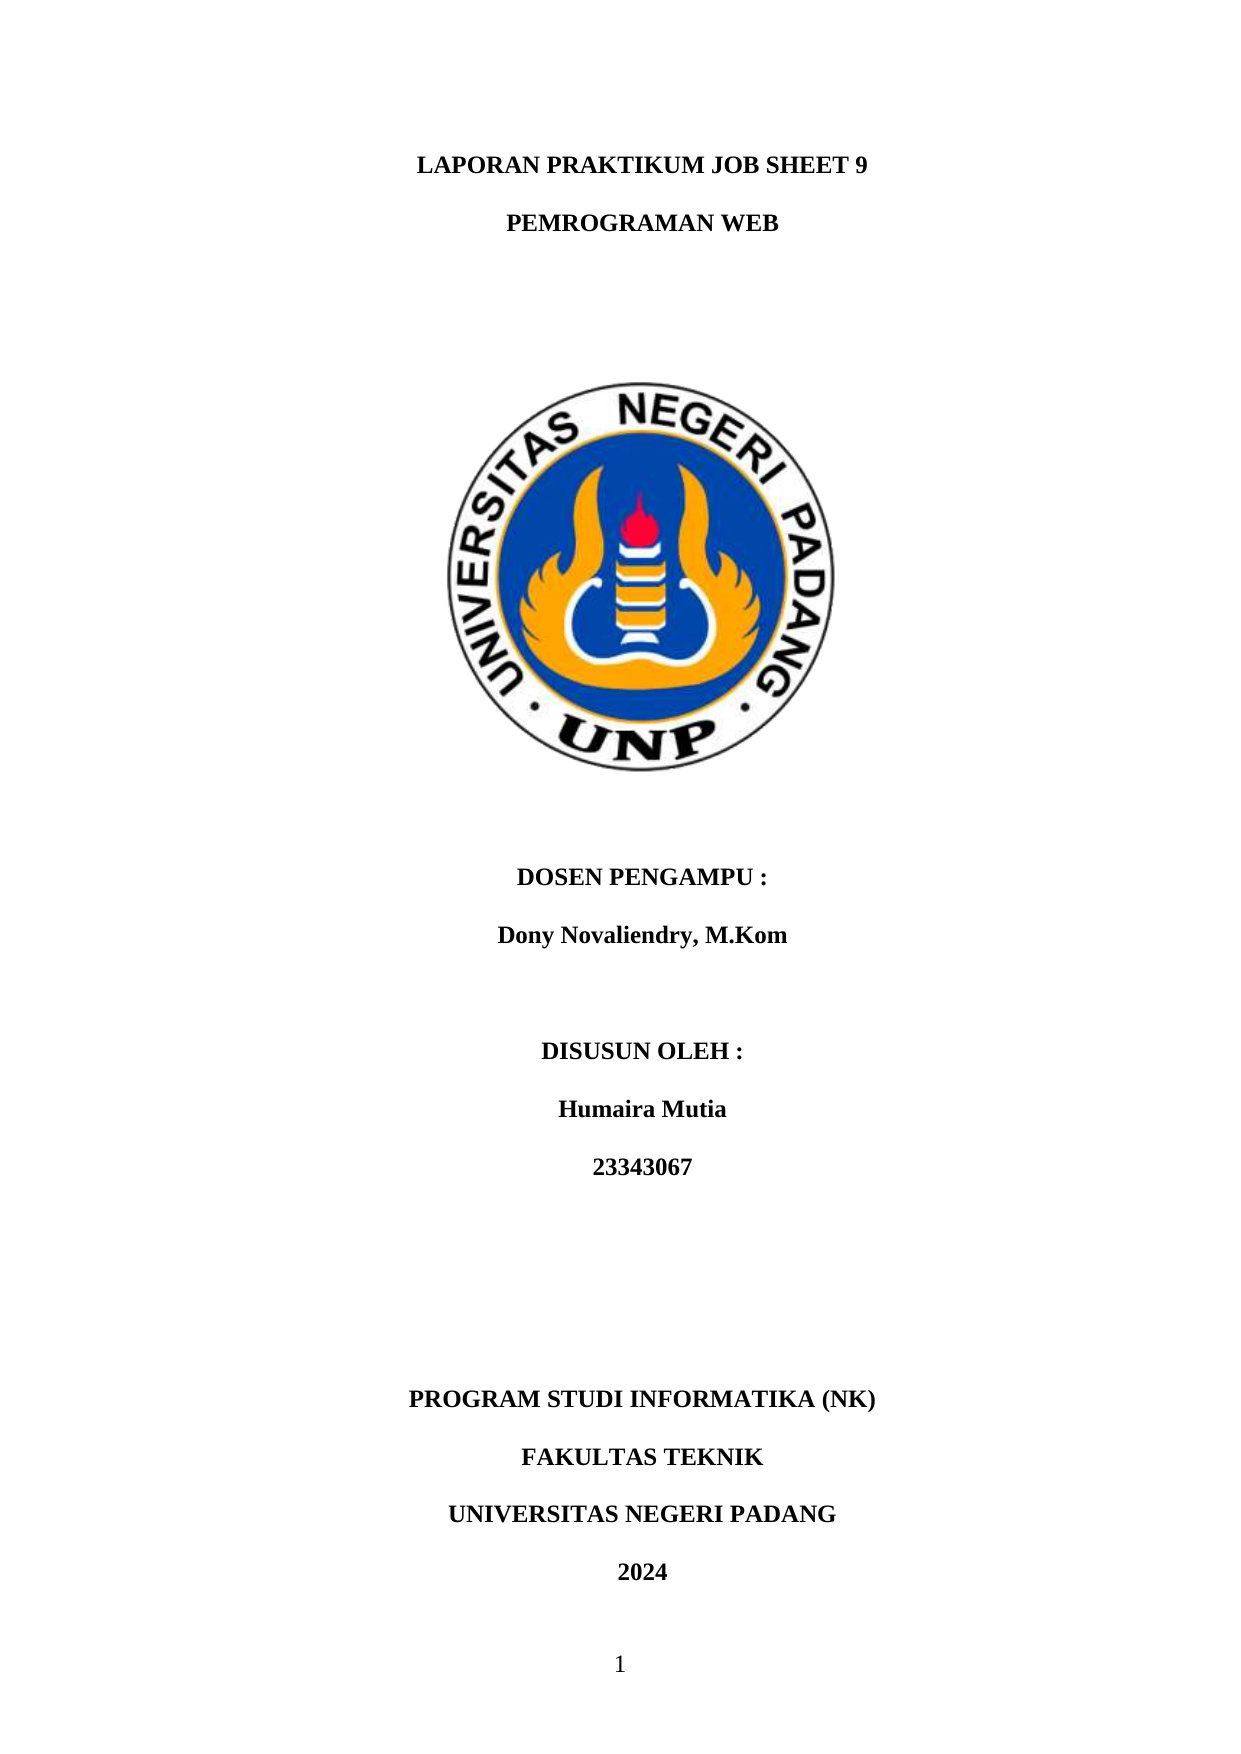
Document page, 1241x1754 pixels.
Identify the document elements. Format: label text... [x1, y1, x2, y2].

text PEMROGRAMAN WEB [215, 208, 1068, 237]
text 23343067 [215, 1152, 1068, 1181]
text 2024 [215, 1557, 1068, 1586]
text Humaira Mutia [215, 1094, 1068, 1123]
text DOSEN PENGAMPU : [215, 862, 1068, 891]
text UNIVERSITAS NEGERI PADANG [215, 1499, 1068, 1528]
text LAPORAN PRAKTIKUM JOB SHEET 9 [215, 150, 1068, 179]
text DISUSUN OLEH : [215, 1036, 1068, 1065]
picture [446, 381, 839, 776]
text FAKULTAS TEKNIK [215, 1442, 1068, 1470]
text Dony Novaliendry, M.Kom [215, 920, 1068, 949]
text PROGRAM STUDI INFORMATIKA (NK) [215, 1384, 1068, 1412]
